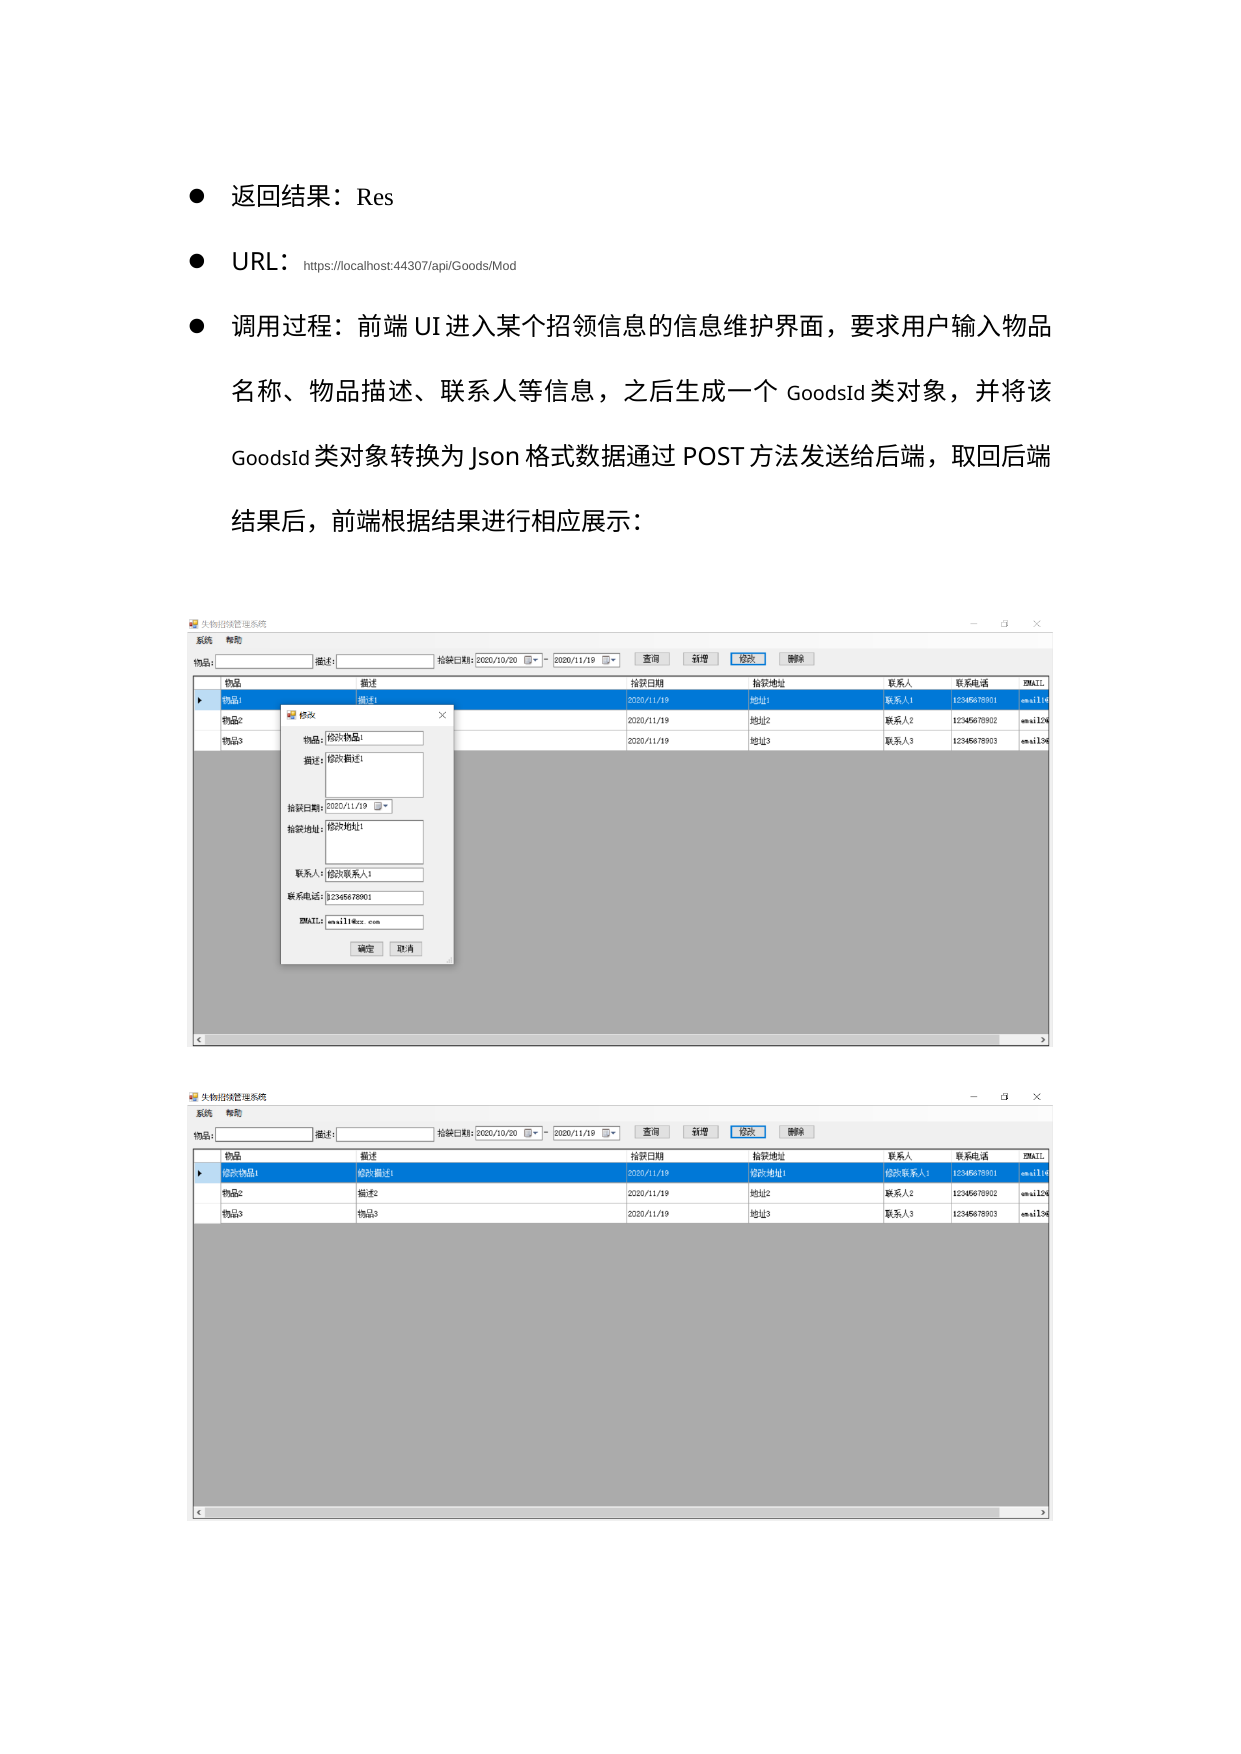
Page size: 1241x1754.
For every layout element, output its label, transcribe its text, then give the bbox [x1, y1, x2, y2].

list 调用过程：前端UI进入某个招领信息的信息维护界面，要求用户输入物品名称、物品描述、联系人等信息，之后生成一个GoodsId类对象，并将该GoodsId类对象转换为Json格式数据通过POST方法发送给后端，取回后端结果后，前端根据结果进行相应展示： [187, 292, 1053, 552]
list 返回结果：Res [187, 162, 1053, 227]
list URL：https://localhost:44307/api/Goods/Mod [187, 227, 1053, 292]
picture [187, 1090, 1053, 1521]
picture [187, 617, 1053, 1047]
